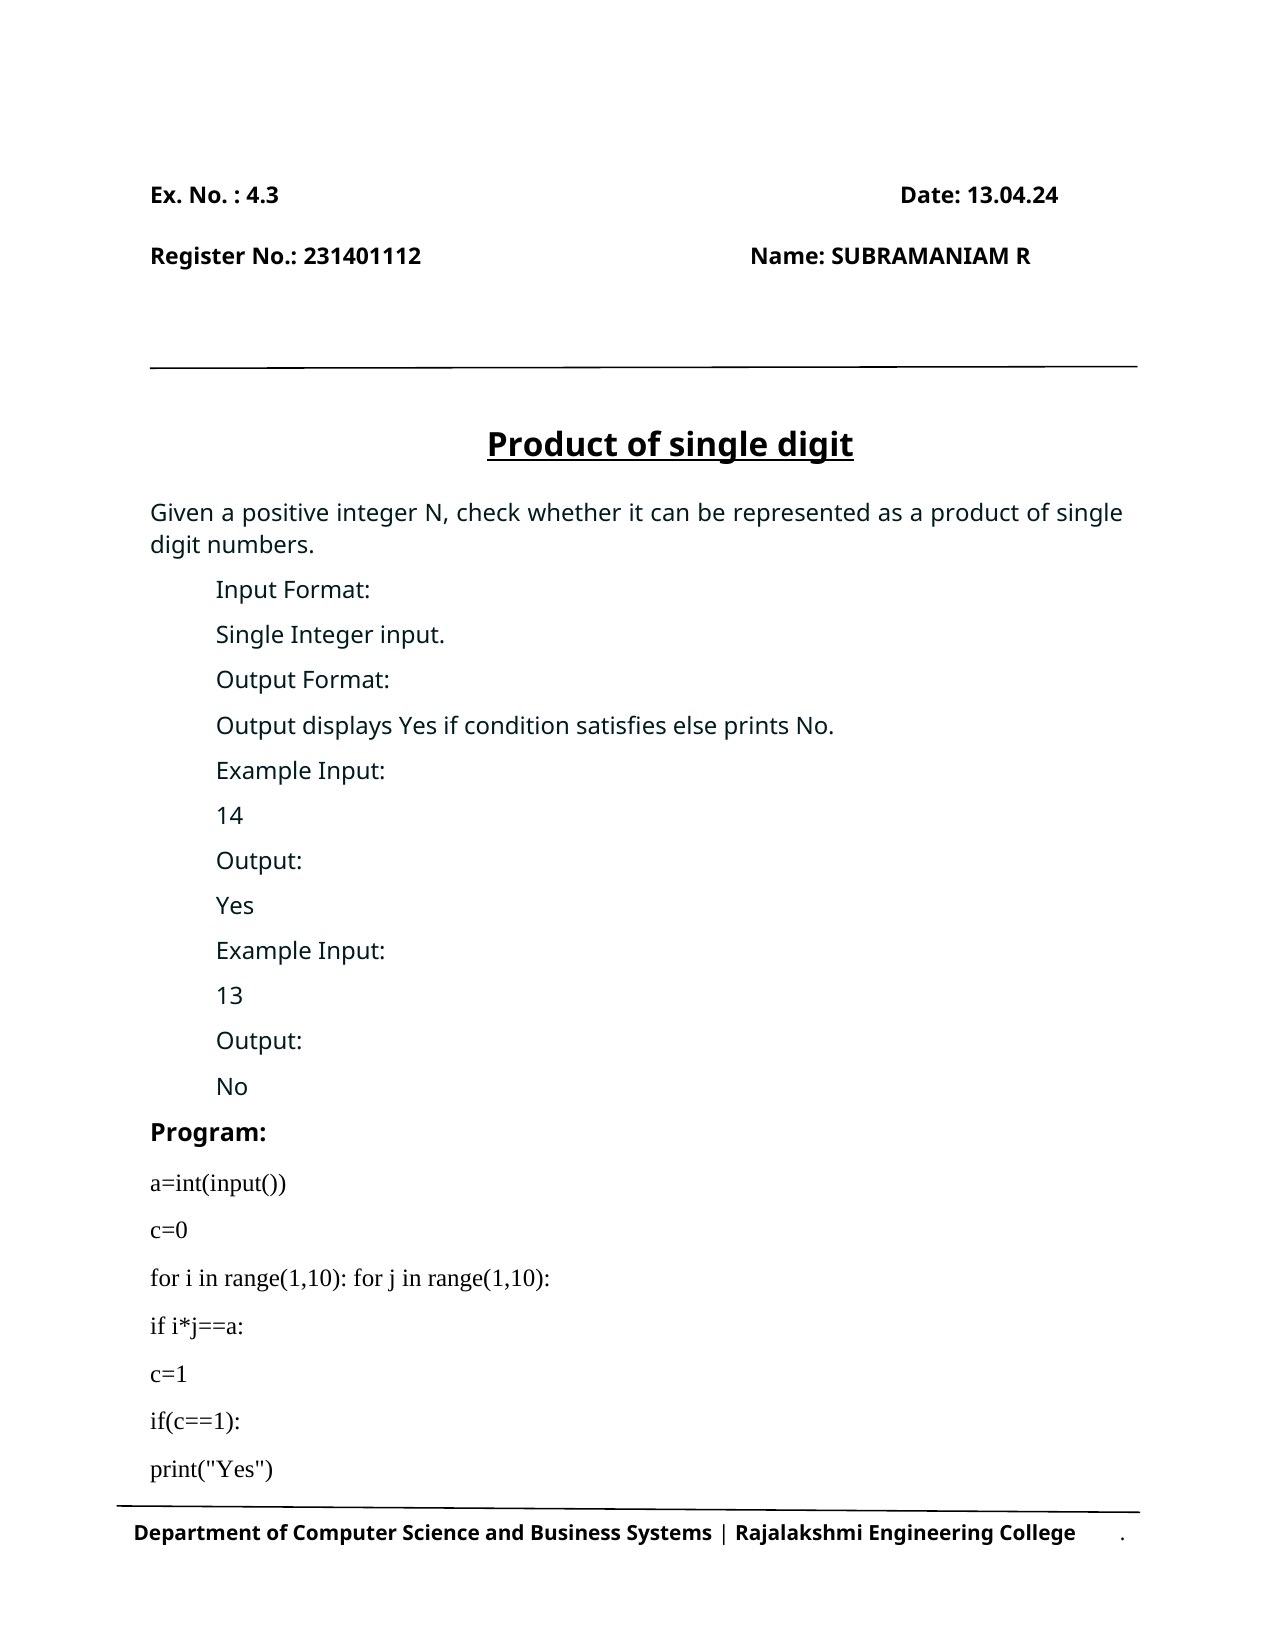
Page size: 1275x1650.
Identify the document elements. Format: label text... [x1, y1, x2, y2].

text c=1 [150, 1359, 1125, 1387]
text Program: [150, 1114, 1125, 1148]
text print("Yes") [150, 1454, 1125, 1483]
text for i in range(1,10): for j in range(1,10): [150, 1263, 1125, 1292]
text Output: [216, 844, 1125, 876]
text No [216, 1069, 1125, 1102]
text 14 [216, 799, 1125, 831]
text a=int(input()) [150, 1168, 1125, 1197]
text Single Integer input. [216, 618, 1125, 651]
text if(c==1): [150, 1406, 1125, 1435]
text 13 [216, 979, 1125, 1012]
text Example Input: [216, 934, 1125, 967]
text Output displays Yes if condition satisfies else prints No. [216, 708, 1125, 741]
text Input Format: [216, 573, 1125, 606]
text Output Format: [216, 663, 1125, 696]
text Output: [216, 1024, 1125, 1057]
text if i*j==a: [150, 1311, 1125, 1340]
text Example Input: [216, 753, 1125, 786]
text Ex. No. : 4.3 Date: 13.04.24 [150, 179, 1125, 210]
text Yes [216, 889, 1125, 921]
text Given a positive integer N, check whether it can be represented as a product of single digit numbers. [150, 495, 1125, 561]
text Register No.: 231401112 Name: SUBRAMANIAM R [150, 239, 1125, 271]
text Product of single digit [216, 421, 1125, 466]
text c=0 [150, 1216, 1125, 1244]
